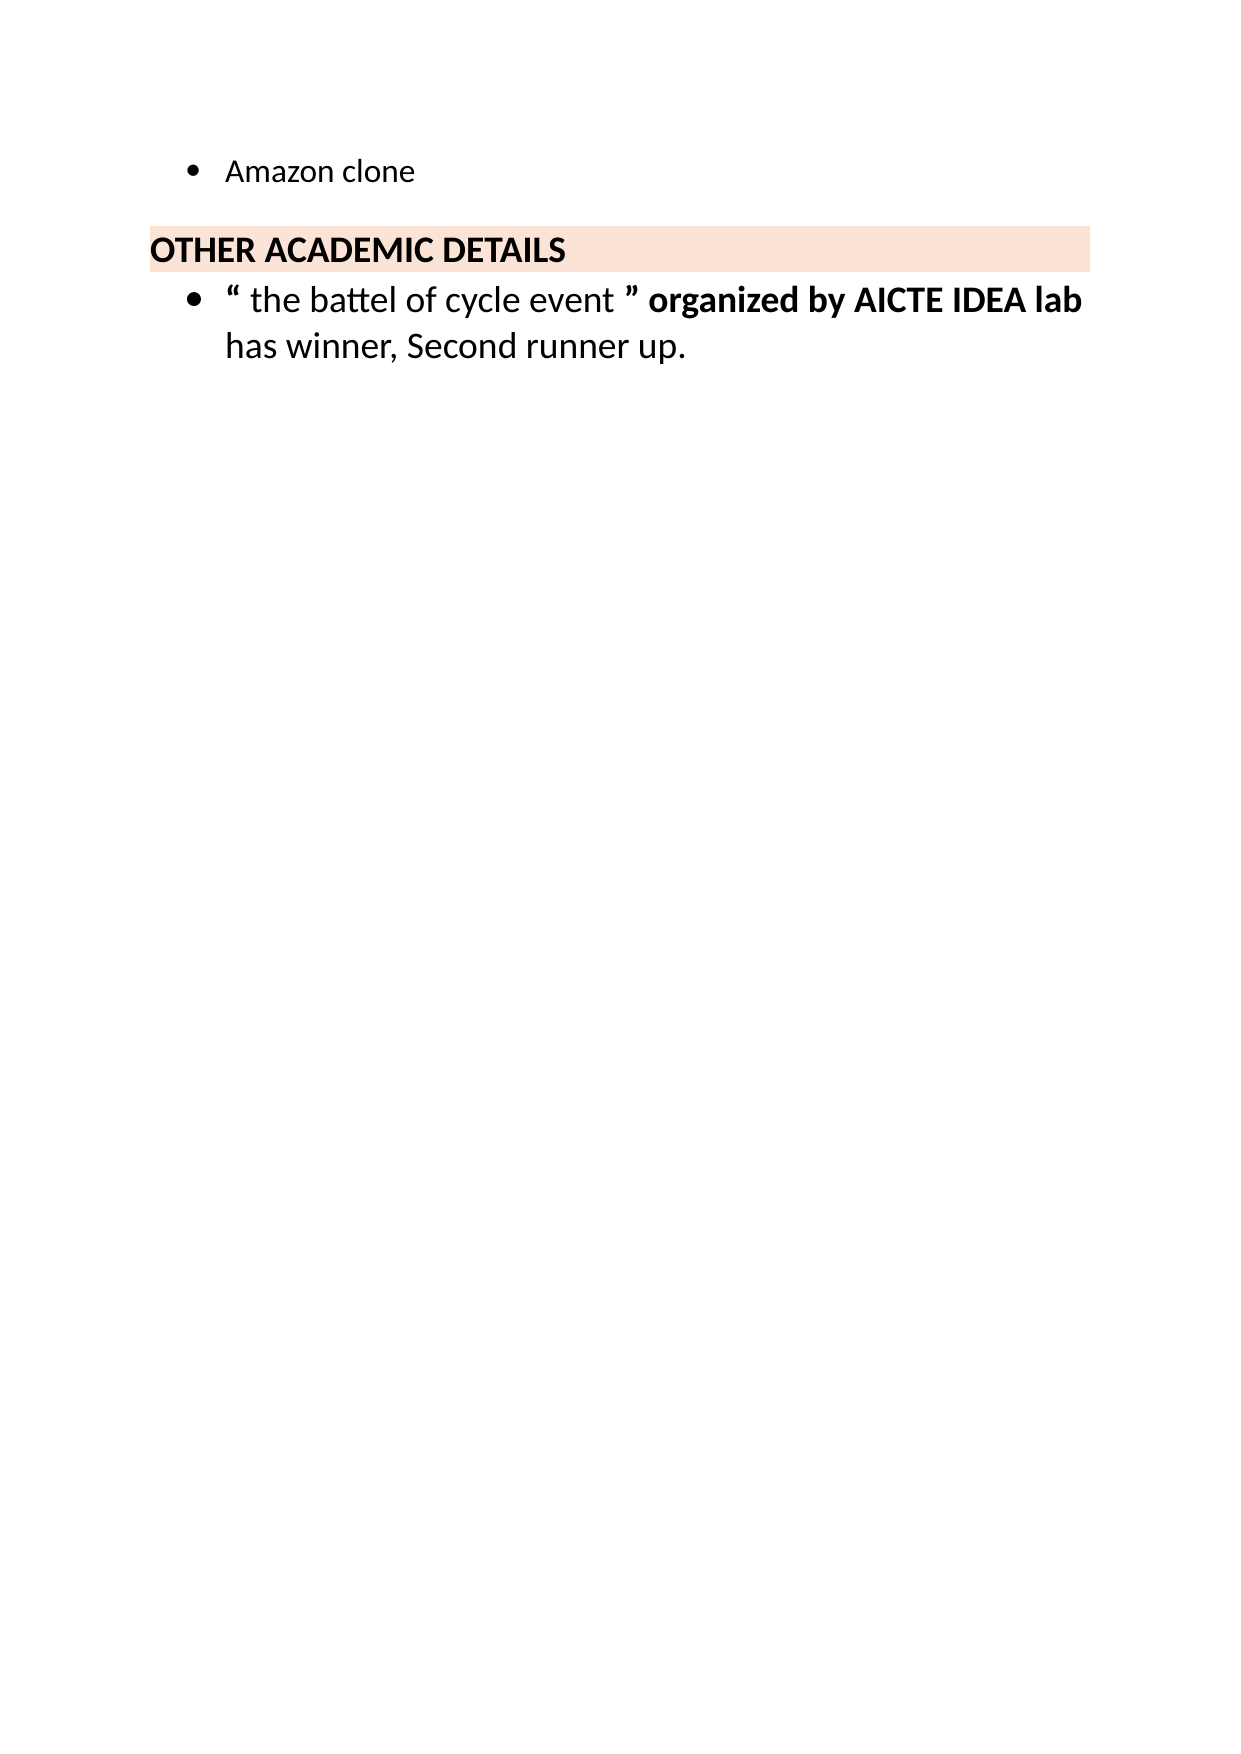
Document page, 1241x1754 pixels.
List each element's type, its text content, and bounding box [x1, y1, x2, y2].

list “ the battel of cycle event ” organized by AICTE IDEA lab has winner, Second runner up. [187, 276, 1090, 367]
list Amazon clone [187, 150, 1090, 191]
text OTHER ACADEMIC DETAILS [150, 226, 1090, 272]
